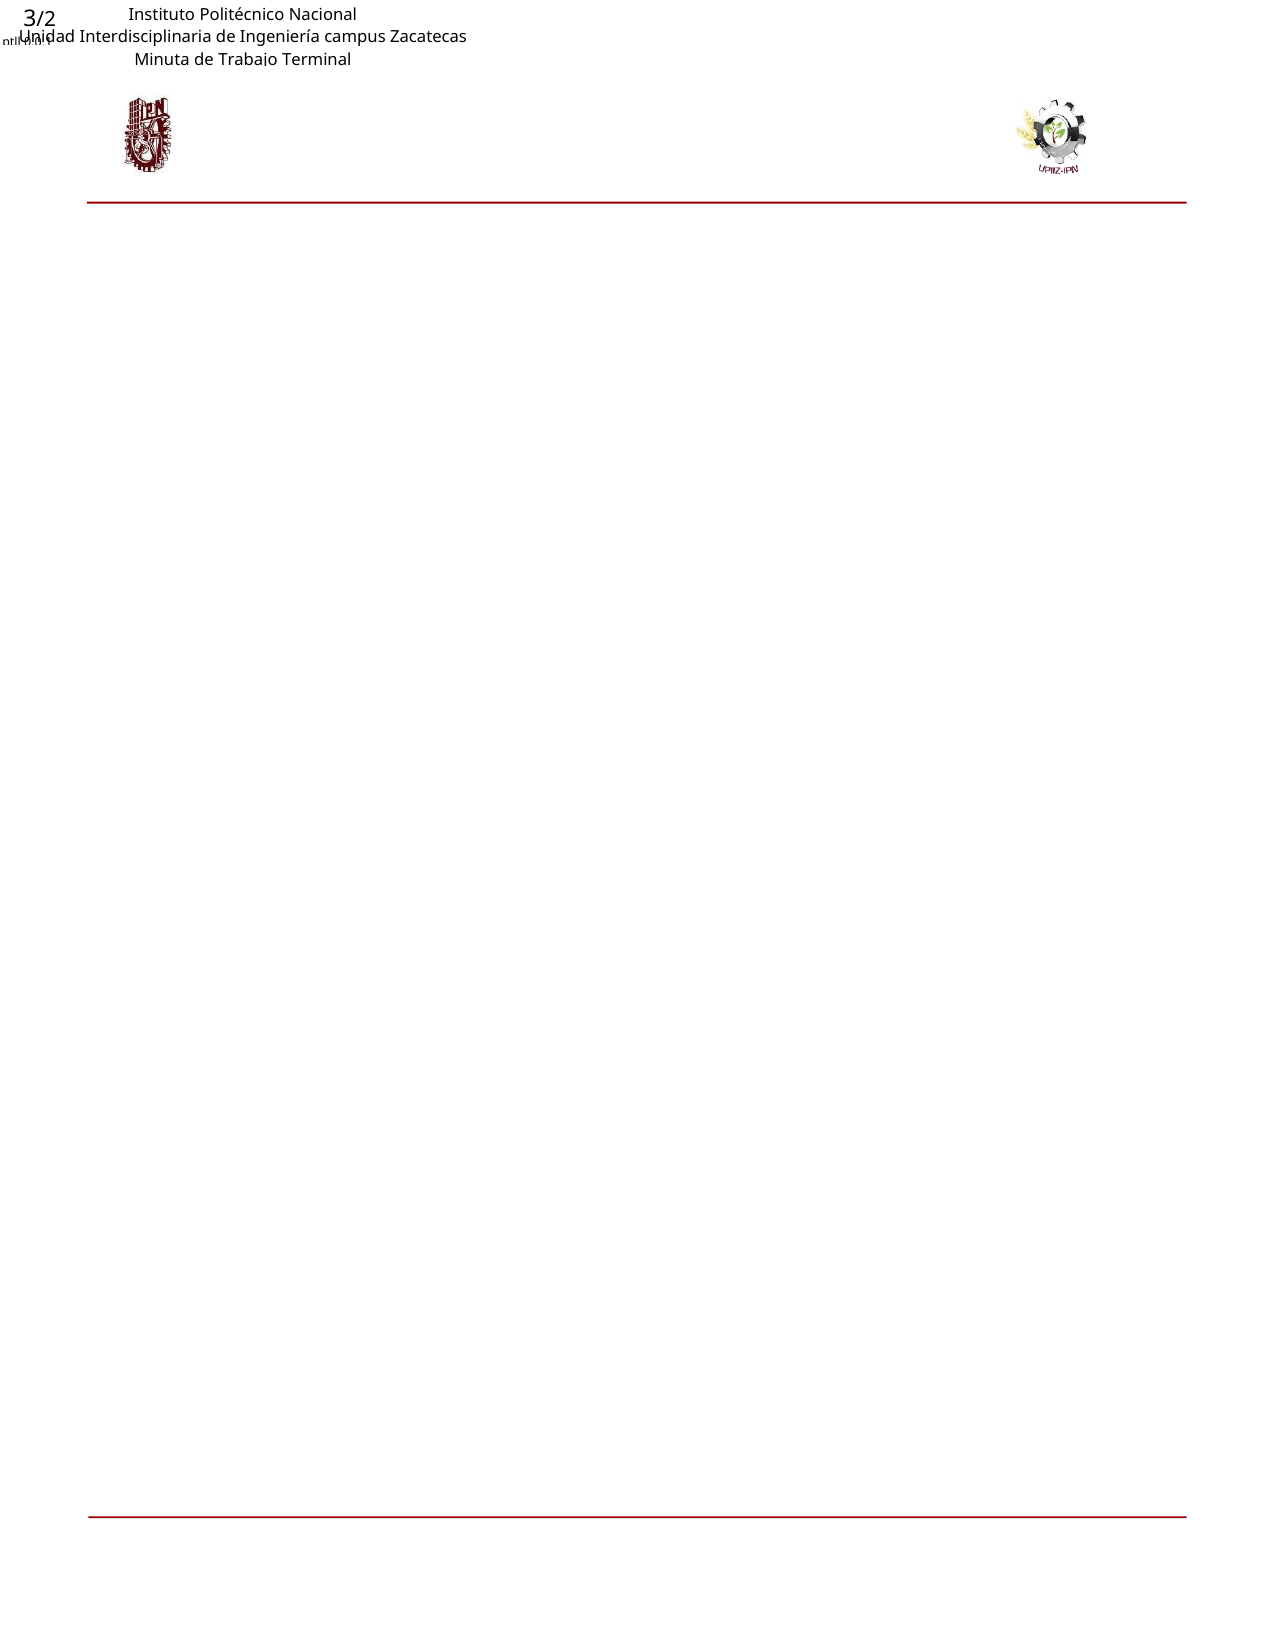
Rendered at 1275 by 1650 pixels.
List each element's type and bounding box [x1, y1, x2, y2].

picture [115, 94, 177, 176]
picture [1014, 99, 1087, 174]
